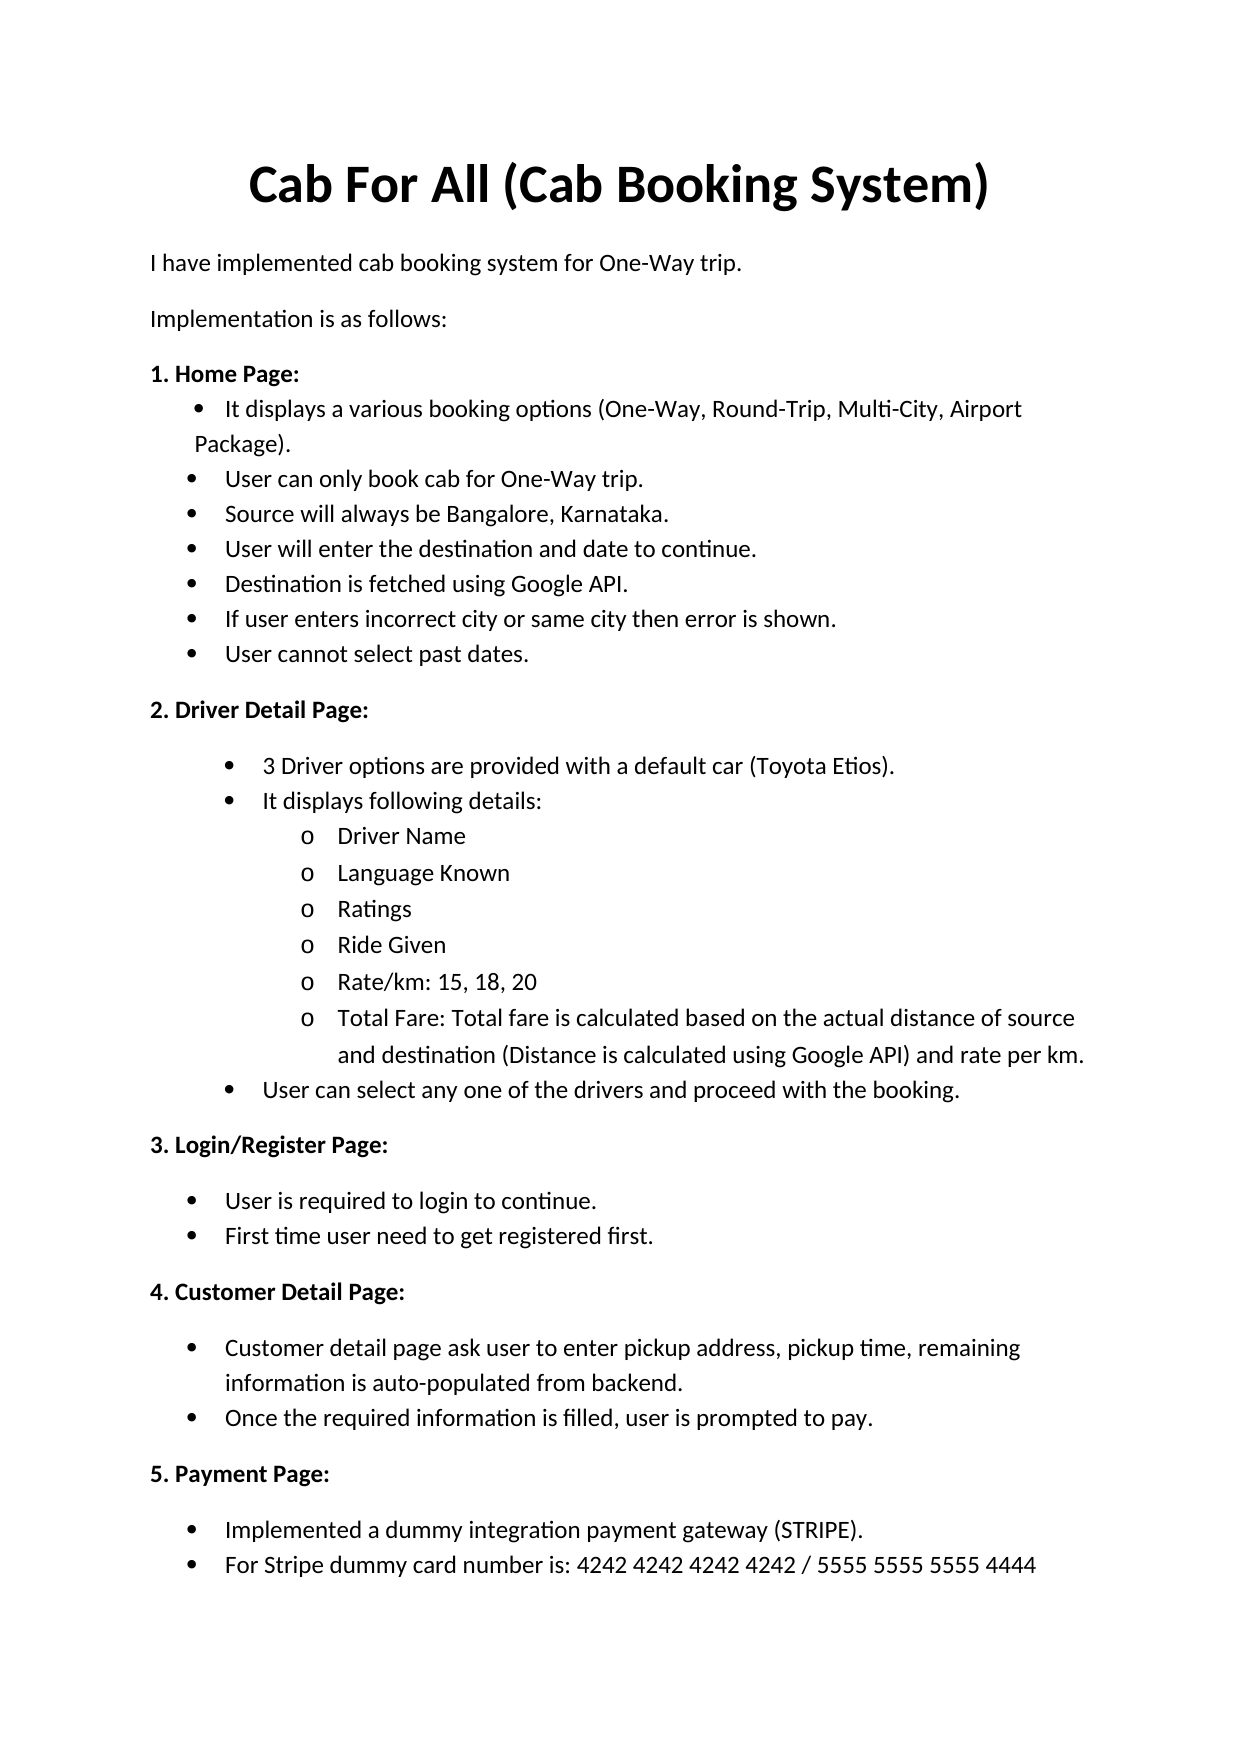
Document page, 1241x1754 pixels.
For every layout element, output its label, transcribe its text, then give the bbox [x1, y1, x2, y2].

text 4. Customer Detail Page: [150, 1276, 1090, 1307]
list Language Known [300, 857, 1090, 888]
text Cab For All (Cab Booking System) [150, 150, 1090, 216]
list User can only book cab for One-Way trip. [187, 463, 1090, 494]
list User cannot select past dates. [187, 638, 1090, 669]
list 3 Driver options are provided with a default car (Toyota Etios). [225, 750, 1090, 781]
text 2. Driver Detail Page: [150, 694, 1090, 725]
list Ride Given [300, 929, 1090, 961]
list User will enter the destination and date to continue. [187, 533, 1090, 564]
list Ratings [300, 893, 1090, 925]
list User can select any one of the drivers and proceed with the booking. [225, 1074, 1090, 1104]
list Total Fare: Total fare is calculated based on the actual distance of source and destination (Distance is calculated using Google API) and rate per km. [300, 1002, 1090, 1069]
list Customer detail page ask user to enter pickup address, pickup time, remaining information is auto-populated from backend. [187, 1332, 1090, 1398]
list Rate/km: 15, 18, 20 [300, 966, 1090, 998]
text 3. Login/Register Page: [150, 1129, 1090, 1160]
list If user enters incorrect city or same city then error is shown. [187, 603, 1090, 634]
text Implementation is as follows: [150, 303, 1090, 333]
list Source will always be Bangalore, Karnataka. [187, 498, 1090, 529]
list It displays a various booking options (One-Way, Round-Trip, Multi-City, Airport Package). [194, 393, 1090, 459]
list First time user need to get registered first. [187, 1220, 1090, 1251]
list Destination is fetched using Google API. [187, 568, 1090, 599]
list Driver Name [300, 820, 1090, 852]
list Implemented a dummy integration payment gateway (STRIPE). [187, 1514, 1090, 1544]
text 5. Payment Page: [150, 1458, 1090, 1488]
list It displays following details: [225, 785, 1090, 816]
list User is required to login to continue. [187, 1185, 1090, 1216]
list Once the required information is filled, user is prompted to pay. [187, 1402, 1090, 1433]
text 1. Home Page: [150, 358, 1090, 389]
text I have implemented cab booking system for One-Way trip. [150, 247, 1090, 277]
list For Stripe dummy card number is: 4242 4242 4242 4242 / 5555 5555 5555 4444 [187, 1549, 1090, 1579]
